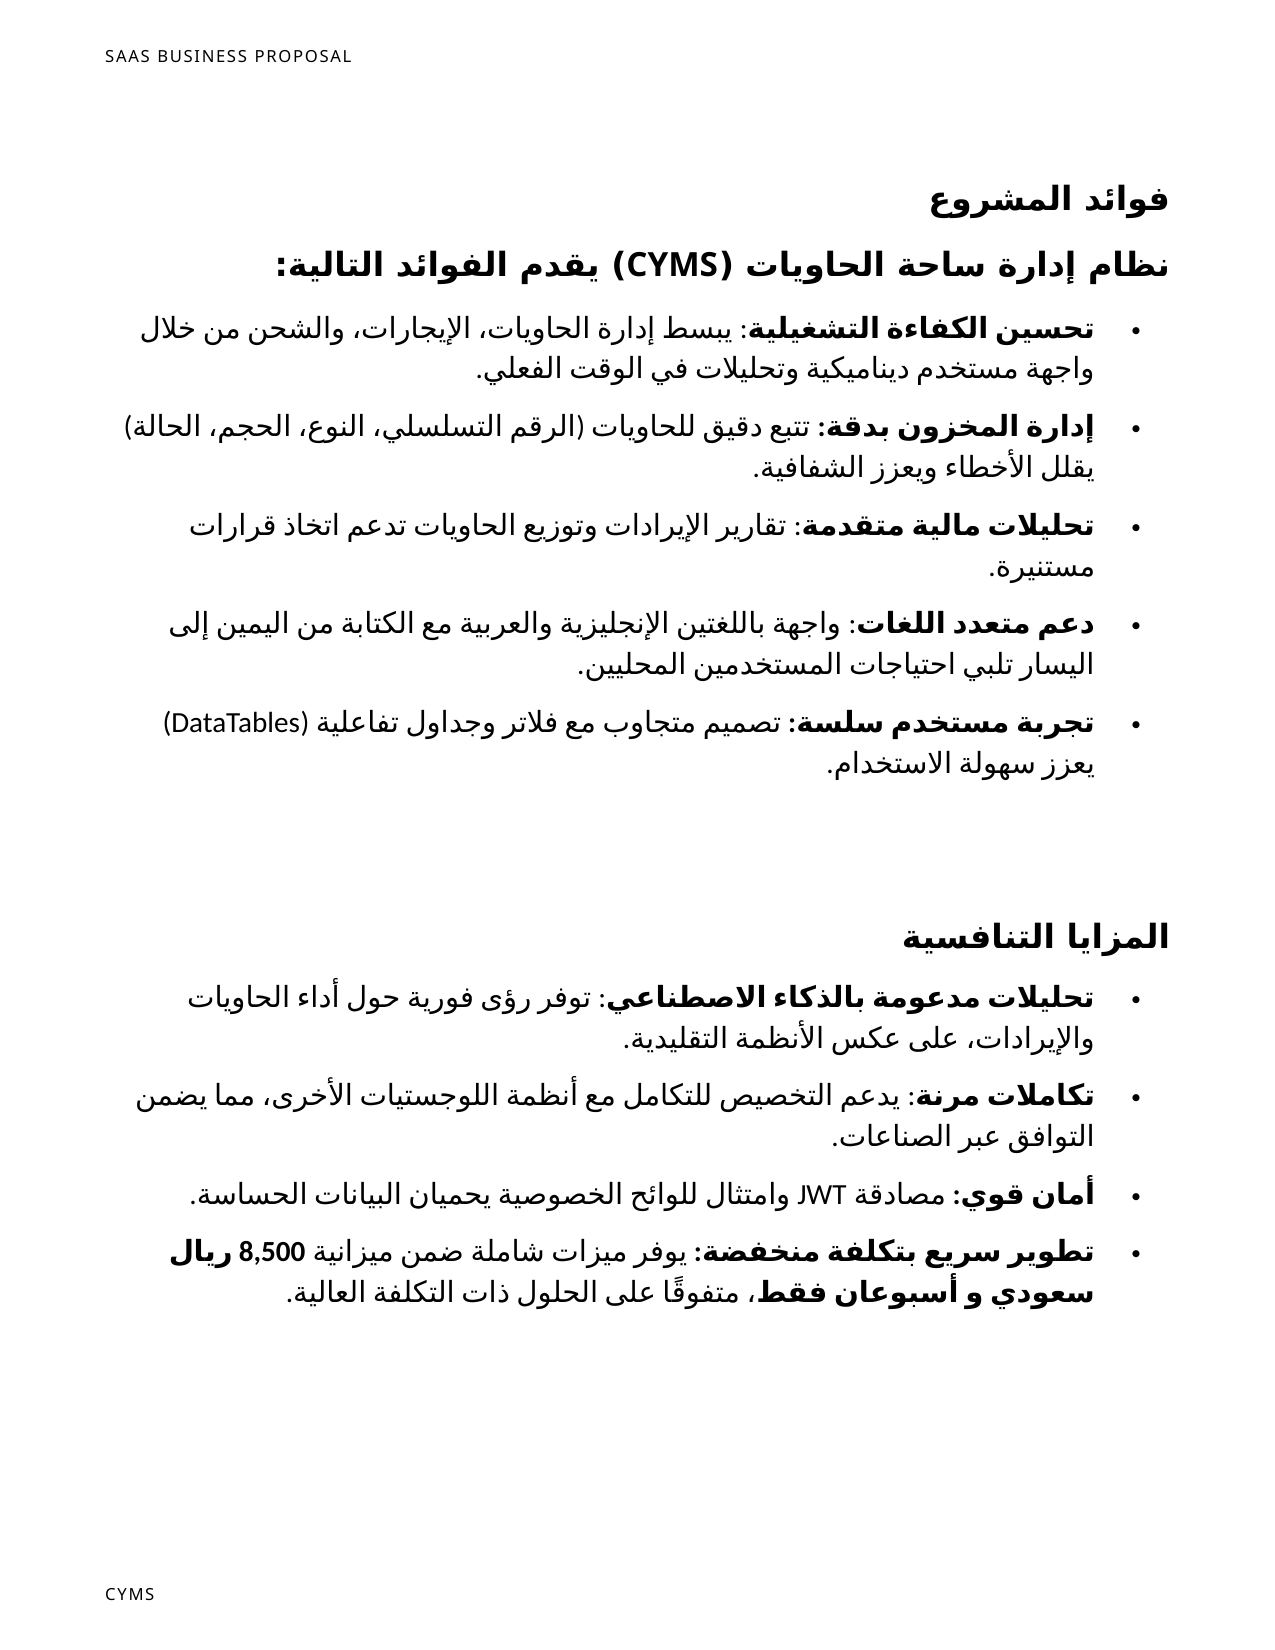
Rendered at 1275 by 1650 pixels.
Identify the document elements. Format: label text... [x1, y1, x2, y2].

list تطوير سريع بتكلفة منخفضة: يوفر ميزات شاملة ضمن ميزانية 8,500 ريال سعودي و أسبوعان فقط، متفوقًا على الحلول ذات التكلفة العالية. [105, 1233, 1132, 1310]
list تجربة مستخدم سلسة: تصميم متجاوب مع فلاتر وجداول تفاعلية (DataTables) يعزز سهولة الاستخدام. [105, 704, 1132, 780]
text المزايا التنافسية [105, 918, 1170, 956]
list تحليلات مدعومة بالذكاء الاصطناعي: توفر رؤى فورية حول أداء الحاويات والإيرادات، على عكس الأنظمة التقليدية. [105, 979, 1132, 1055]
list تكاملات مرنة: يدعم التخصيص للتكامل مع أنظمة اللوجستيات الأخرى، مما يضمن التوافق عبر الصناعات. [105, 1077, 1132, 1154]
list أمان قوي: مصادقة JWT وامتثال للوائح الخصوصية يحميان البيانات الحساسة. [105, 1176, 1132, 1212]
list دعم متعدد اللغات: واجهة باللغتين الإنجليزية والعربية مع الكتابة من اليمين إلى اليسار تلبي احتياجات المستخدمين المحليين. [105, 605, 1132, 682]
list تحليلات مالية متقدمة: تقارير الإيرادات وتوزيع الحاويات تدعم اتخاذ قرارات مستنيرة. [105, 507, 1132, 583]
text نظام إدارة ساحة الحاويات (CYMS) يقدم الفوائد التالية: [105, 241, 1170, 286]
text فوائد المشروع [105, 135, 1170, 218]
list إدارة المخزون بدقة: تتبع دقيق للحاويات (الرقم التسلسلي، النوع، الحجم، الحالة) يقلل الأخطاء ويعزز الشفافية. [105, 408, 1132, 485]
list تحسين الكفاءة التشغيلية: يبسط إدارة الحاويات، الإيجارات، والشحن من خلال واجهة مستخدم ديناميكية وتحليلات في الوقت الفعلي. [105, 310, 1132, 386]
